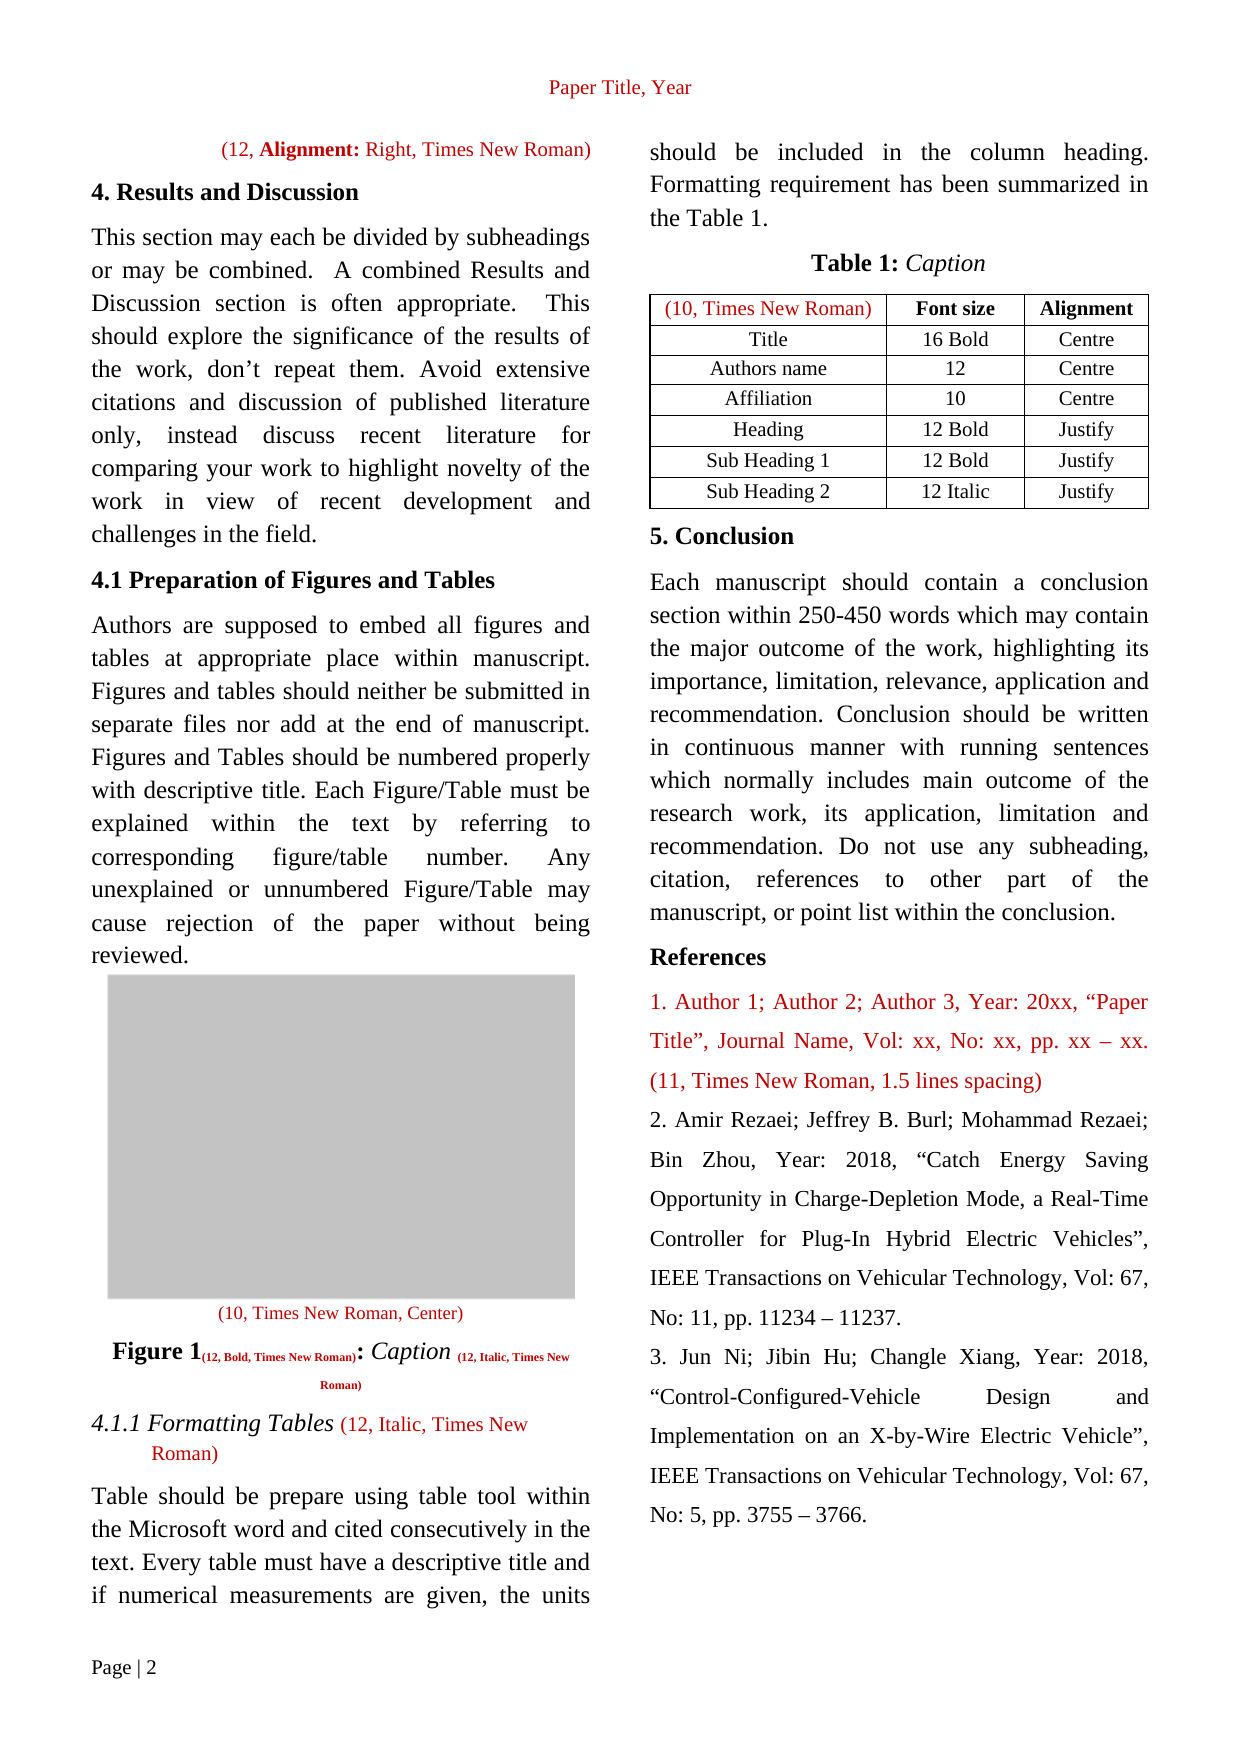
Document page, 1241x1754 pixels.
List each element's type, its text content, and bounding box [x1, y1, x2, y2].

table_header (10, Times New Roman) [651, 295, 886, 324]
text 4.1.1 Formatting Tables (12, Italic, Times New Roman) [91, 1408, 591, 1465]
table_cell Justify [1025, 416, 1148, 446]
table_cell 12 [887, 356, 1024, 384]
table_header Font size [887, 295, 1024, 324]
subtitle 4. Results and Discussion [91, 177, 591, 205]
text Table 1: Caption [649, 248, 1149, 277]
text Each manuscript should contain a conclusion section within 250-450 words which may contain the major outcome of the work, highlighting its importance, limitation, relevance, application and recommendation. Conclusion should be written in continuous manner with running sentences which normally includes main outcome of the research work, its application, limitation and recommendation. Do not use any subheading, citation, references to other part of the manuscript, or point list within the conclusion. [649, 567, 1149, 926]
table_cell 10 [887, 385, 1024, 415]
subtitle References [649, 942, 1149, 971]
text 2. Amir Rezaei; Jeffrey B. Burl; Mohammad Rezaei; Bin Zhou, Year: 2018, “Catch Energy Saving Opportunity in Charge-Depletion Mode, a Real-Time Controller for Plug-In Hybrid Electric Vehicles”, IEEE Transactions on Vehicular Technology, Vol: 67, No: 11, pp. 11234 – 11237. [649, 1106, 1149, 1330]
table_cell 12 Bold [887, 447, 1024, 477]
text 4.1 Preparation of Figures and Tables [91, 565, 591, 594]
table_cell Affiliation [651, 385, 886, 415]
subtitle 5. Conclusion [649, 521, 1149, 550]
text (10, Times New Roman, Center) [91, 1302, 591, 1324]
text 3. Jun Ni; Jibin Hu; Changle Xiang, Year: 2018, “Control-Configured-Vehicle Design and Implementation on an X-by-Wire Electric Vehicle”, IEEE Transactions on Vehicular Technology, Vol: 67, No: 5, pp. 3755 – 3766. [649, 1343, 1149, 1527]
text Authors are supposed to embed all figures and tables at appropriate place within manuscript. Figures and tables should neither be submitted in separate files nor add at the end of manuscript. Figures and Tables should be numbered properly with descriptive title. Each Figure/Table must be explained within the text by referring to corresponding figure/table number. Any unexplained or unnumbered Figure/Table may cause rejection of the paper without being reviewed. [91, 610, 591, 969]
text 1. Author 1; Author 2; Author 3, Year: 20xx, “Paper Title”, Journal Name, Vol: xx, No: xx, pp. xx – xx. (11, Times New Roman, 1.5 lines spacing) [649, 988, 1149, 1093]
picture [106, 973, 575, 1302]
table_cell 16 Bold [887, 326, 1024, 355]
table_cell Centre [1025, 385, 1148, 415]
table_cell Justify [1025, 447, 1148, 477]
table_cell 12 Bold [887, 416, 1024, 446]
table_cell Sub Heading 2 [651, 478, 886, 508]
table_cell 12 Italic [887, 478, 1024, 508]
text This section may each be divided by subheadings or may be combined. A combined Results and Discussion section is often appropriate. This should explore the significance of the results of the work, don’t repeat them. Avoid extensive citations and discussion of published literature only, instead discuss recent literature for comparing your work to highlight novelty of the work in view of recent development and challenges in the field. [91, 222, 591, 548]
table_cell Centre [1025, 326, 1148, 355]
text Table should be prepare using table tool within the Microsoft word and cited consecutively in the text. Every table must have a descriptive title and if numerical measurements are given, the units should be included in the column heading. Formatting requirement has been summarized in the Table 1. [91, 1510, 591, 1580]
table_cell Sub Heading 1 [651, 447, 886, 477]
table_cell Title [651, 326, 886, 355]
table_header Alignment [1025, 295, 1148, 324]
table_cell Centre [1025, 356, 1148, 384]
table_cell Justify [1025, 478, 1148, 508]
subtitle Figure 1(12, Bold, Times New Roman): Caption (12, Italic, Times New Roman) [91, 1336, 591, 1392]
text Table should be prepare using table tool within the Microsoft word and cited consecutively in the text. Every table must have a descriptive title and if numerical measurements are given, the units should be included in the column heading. Formatting requirement has been summarized in the Table 1. [649, 137, 1149, 231]
text (12, Alignment: Right, Times New Roman) [91, 137, 591, 161]
table_cell Heading [651, 416, 886, 446]
table_cell Authors name [651, 356, 886, 384]
